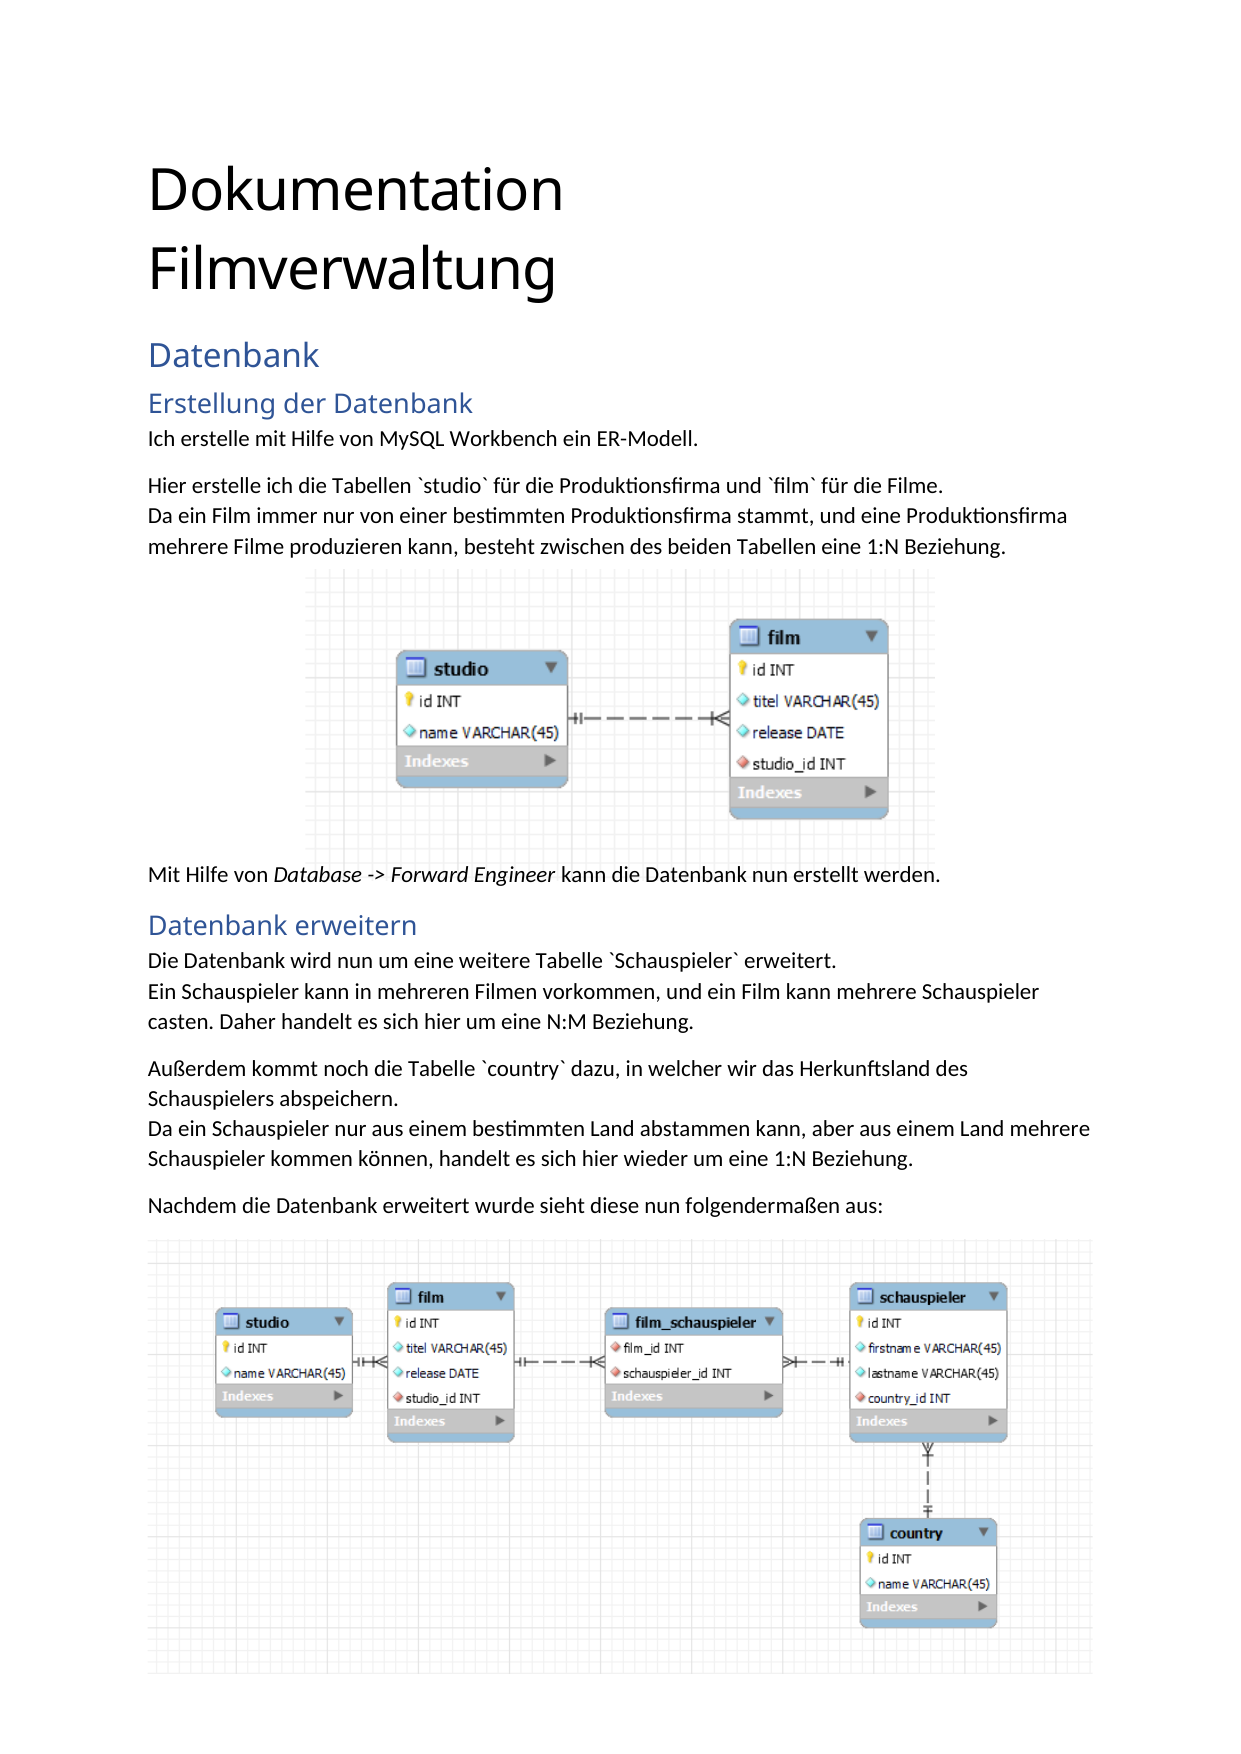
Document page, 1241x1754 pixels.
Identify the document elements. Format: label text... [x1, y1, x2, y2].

subtitle Erstellung der Datenbank [148, 385, 1093, 422]
text Mit Hilfe von Database -> Forward Engineer kann die Datenbank nun erstellt werden. [148, 860, 1093, 888]
text Nachdem die Datenbank erweitert wurde sieht diese nun folgendermaßen aus: [148, 1191, 1093, 1219]
subtitle Datenbank [148, 332, 1093, 377]
picture [147, 1239, 1093, 1674]
text Außerdem kommt noch die Tabelle `country` dazu, in welcher wir das Herkunftsland des Schauspielers abspeichern. Da ein Schauspieler nur aus einem bestimmten Land abstammen kann, aber aus einem Land mehrere Schauspieler kommen können, handelt es sich hier wieder um eine 1:N Beziehung. [148, 1054, 1093, 1172]
subtitle Datenbank erweitern [148, 907, 1093, 944]
text Ich erstelle mit Hilfe von MySQL Workbench ein ER-Modell. [148, 424, 1093, 452]
title Dokumentation Filmverwaltung [148, 148, 1093, 307]
text Hier erstelle ich die Tabellen `studio` für die Produktionsfirma und `film` für die Filme. Da ein Film immer nur von einer bestimmten Produktionsfirma stammt, und eine Produktionsfirma mehrere Filme produzieren kann, besteht zwischen des beiden Tabellen eine 1:N Beziehung. [148, 471, 1093, 560]
text Die Datenbank wird nun um eine weitere Tabelle `Schauspieler` erweitert. Ein Schauspieler kann in mehreren Filmen vorkommen, und ein Film kann mehrere Schauspieler casten. Daher handelt es sich hier um eine N:M Beziehung. [148, 947, 1093, 1035]
picture [305, 569, 935, 860]
